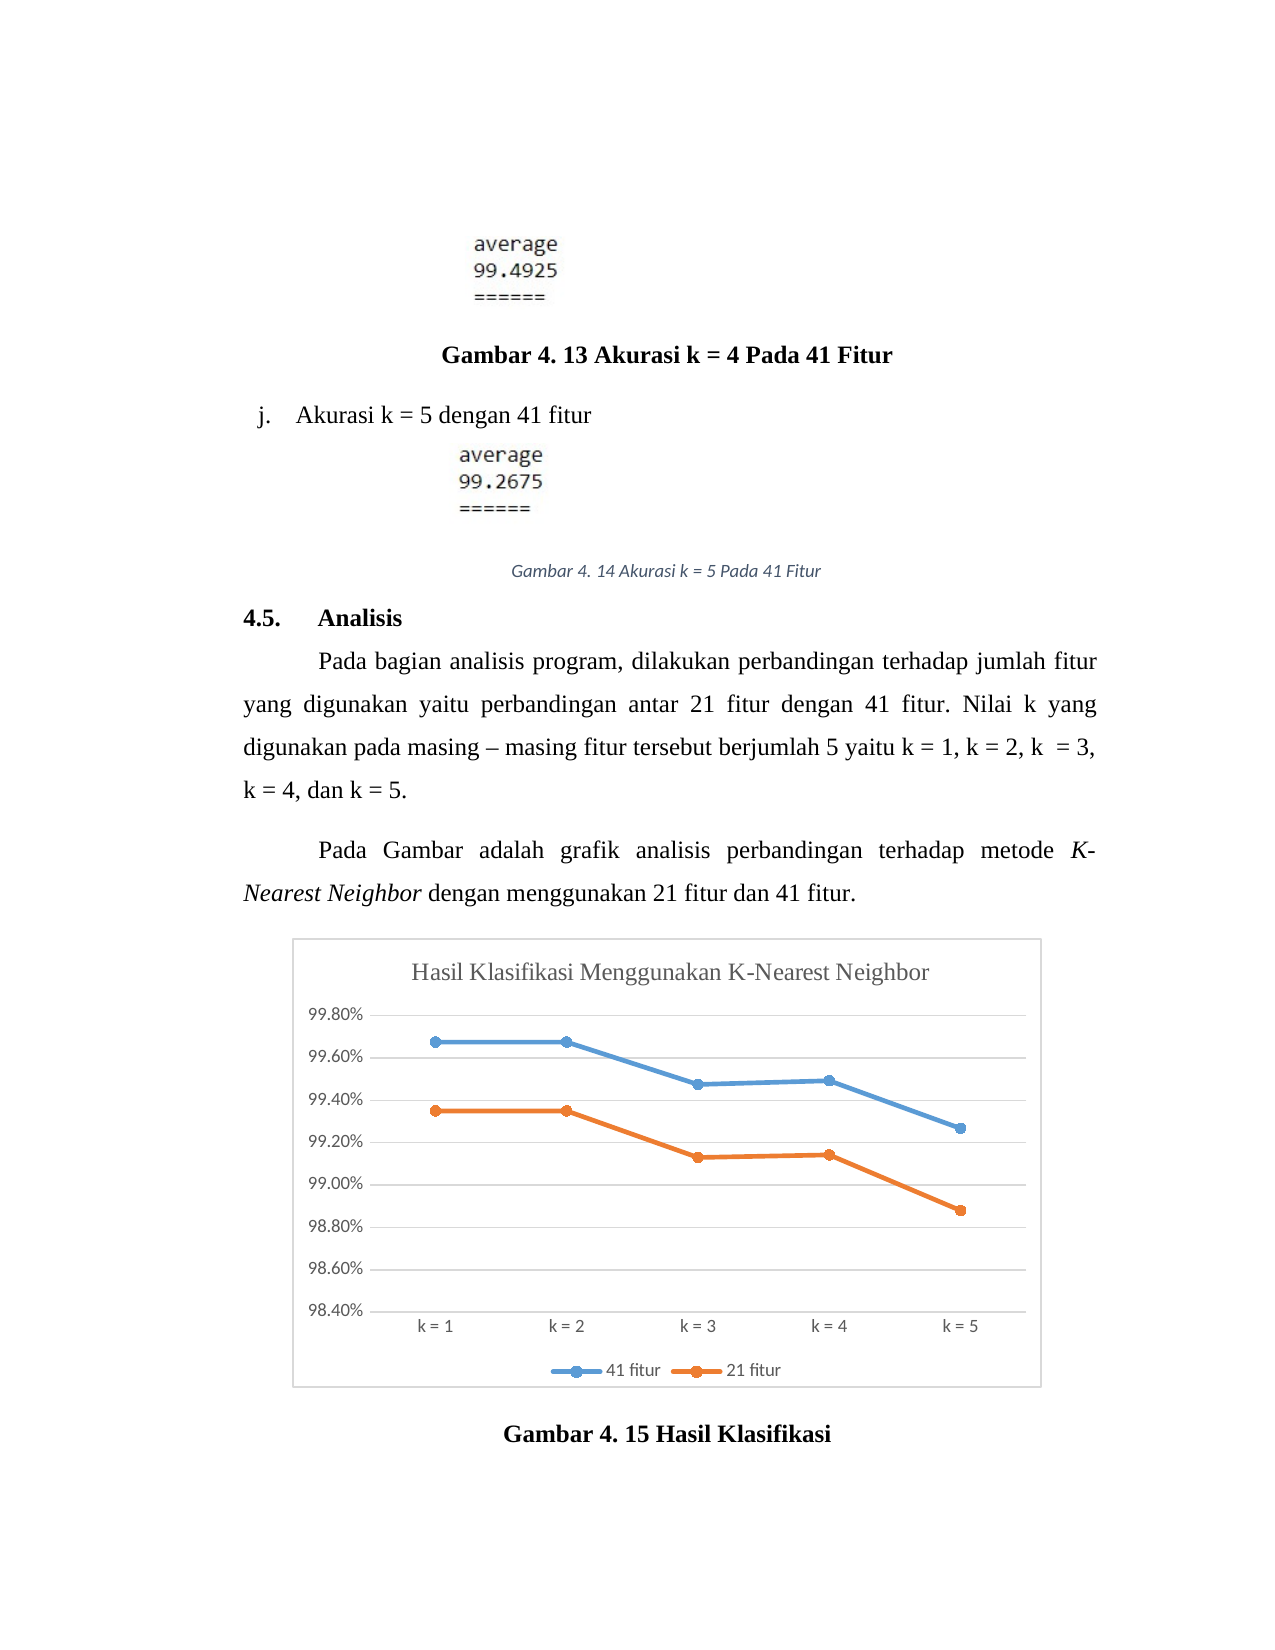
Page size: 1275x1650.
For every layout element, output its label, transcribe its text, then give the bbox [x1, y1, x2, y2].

text Gambar 4. 14 Akurasi k = 5 Pada 41 Fitur [236, 559, 1098, 582]
text Pada bagian analisis program, dilakukan perbandingan terhadap jumlah fitur yang digunakan yaitu perbandingan antar 21 fitur dengan 41 fitur. Nilai k yang digunakan pada masing – masing fitur tersebut berjumlah 5 yaitu k = 1, k = 2, k = 3, k = 4, dan k = 5. [243, 646, 1098, 804]
text Gambar 4. 13 Akurasi k = 4 Pada 41 Fitur [236, 341, 1098, 369]
subtitle Analisis [243, 603, 1098, 632]
text Pada Gambar adalah grafik analisis perbandingan terhadap metode K-Nearest Neighbor dengan menggunakan 21 fitur dan 41 fitur. [243, 835, 1098, 907]
picture [448, 443, 945, 529]
list Akurasi k = 5 dengan 41 fitur [258, 400, 1098, 429]
picture [464, 236, 929, 310]
text Gambar 4. 15 Hasil Klasifikasi [236, 1419, 1098, 1447]
